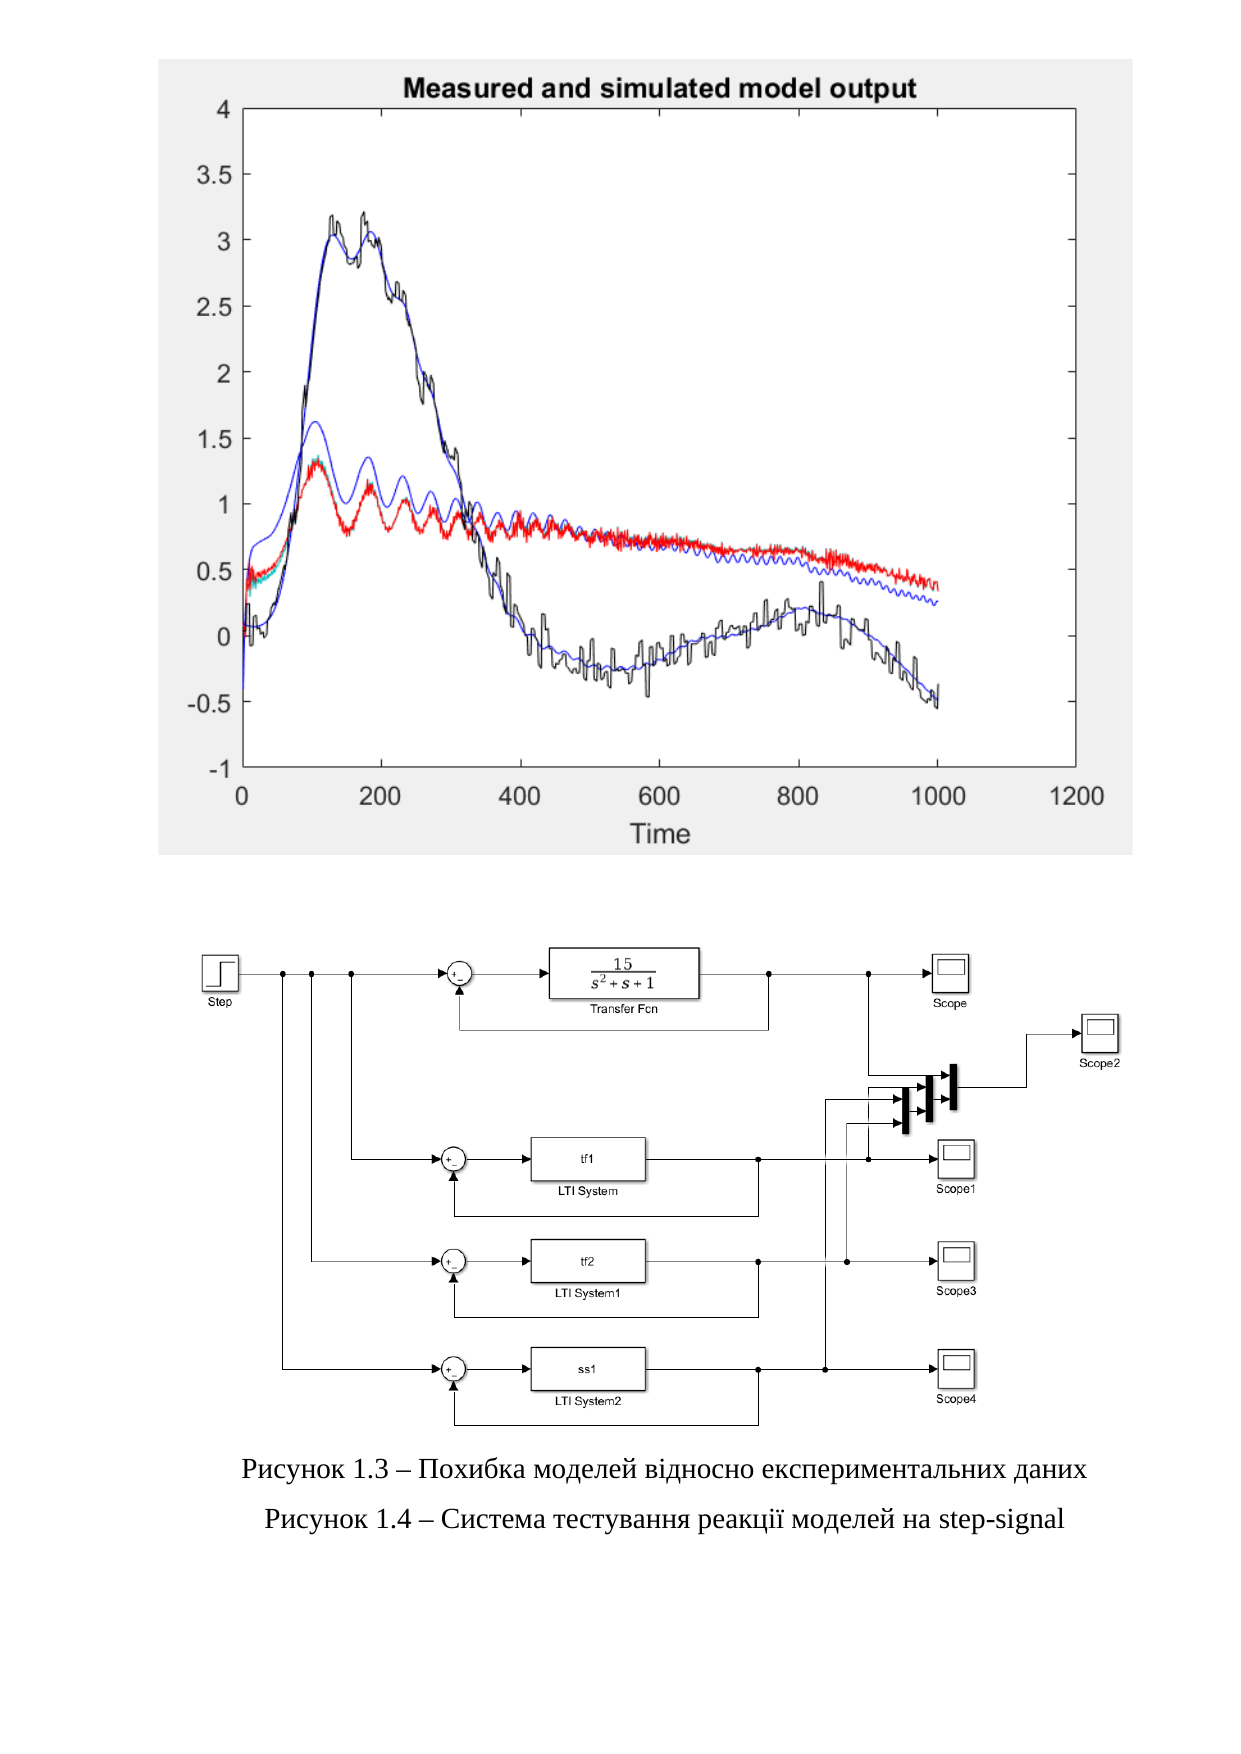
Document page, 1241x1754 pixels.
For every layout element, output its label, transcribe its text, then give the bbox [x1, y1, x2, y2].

picture [158, 59, 1133, 855]
picture [171, 900, 1147, 1452]
text Рисунок 1.4 – Система тестування реакції моделей на step-signal [177, 1502, 1152, 1535]
